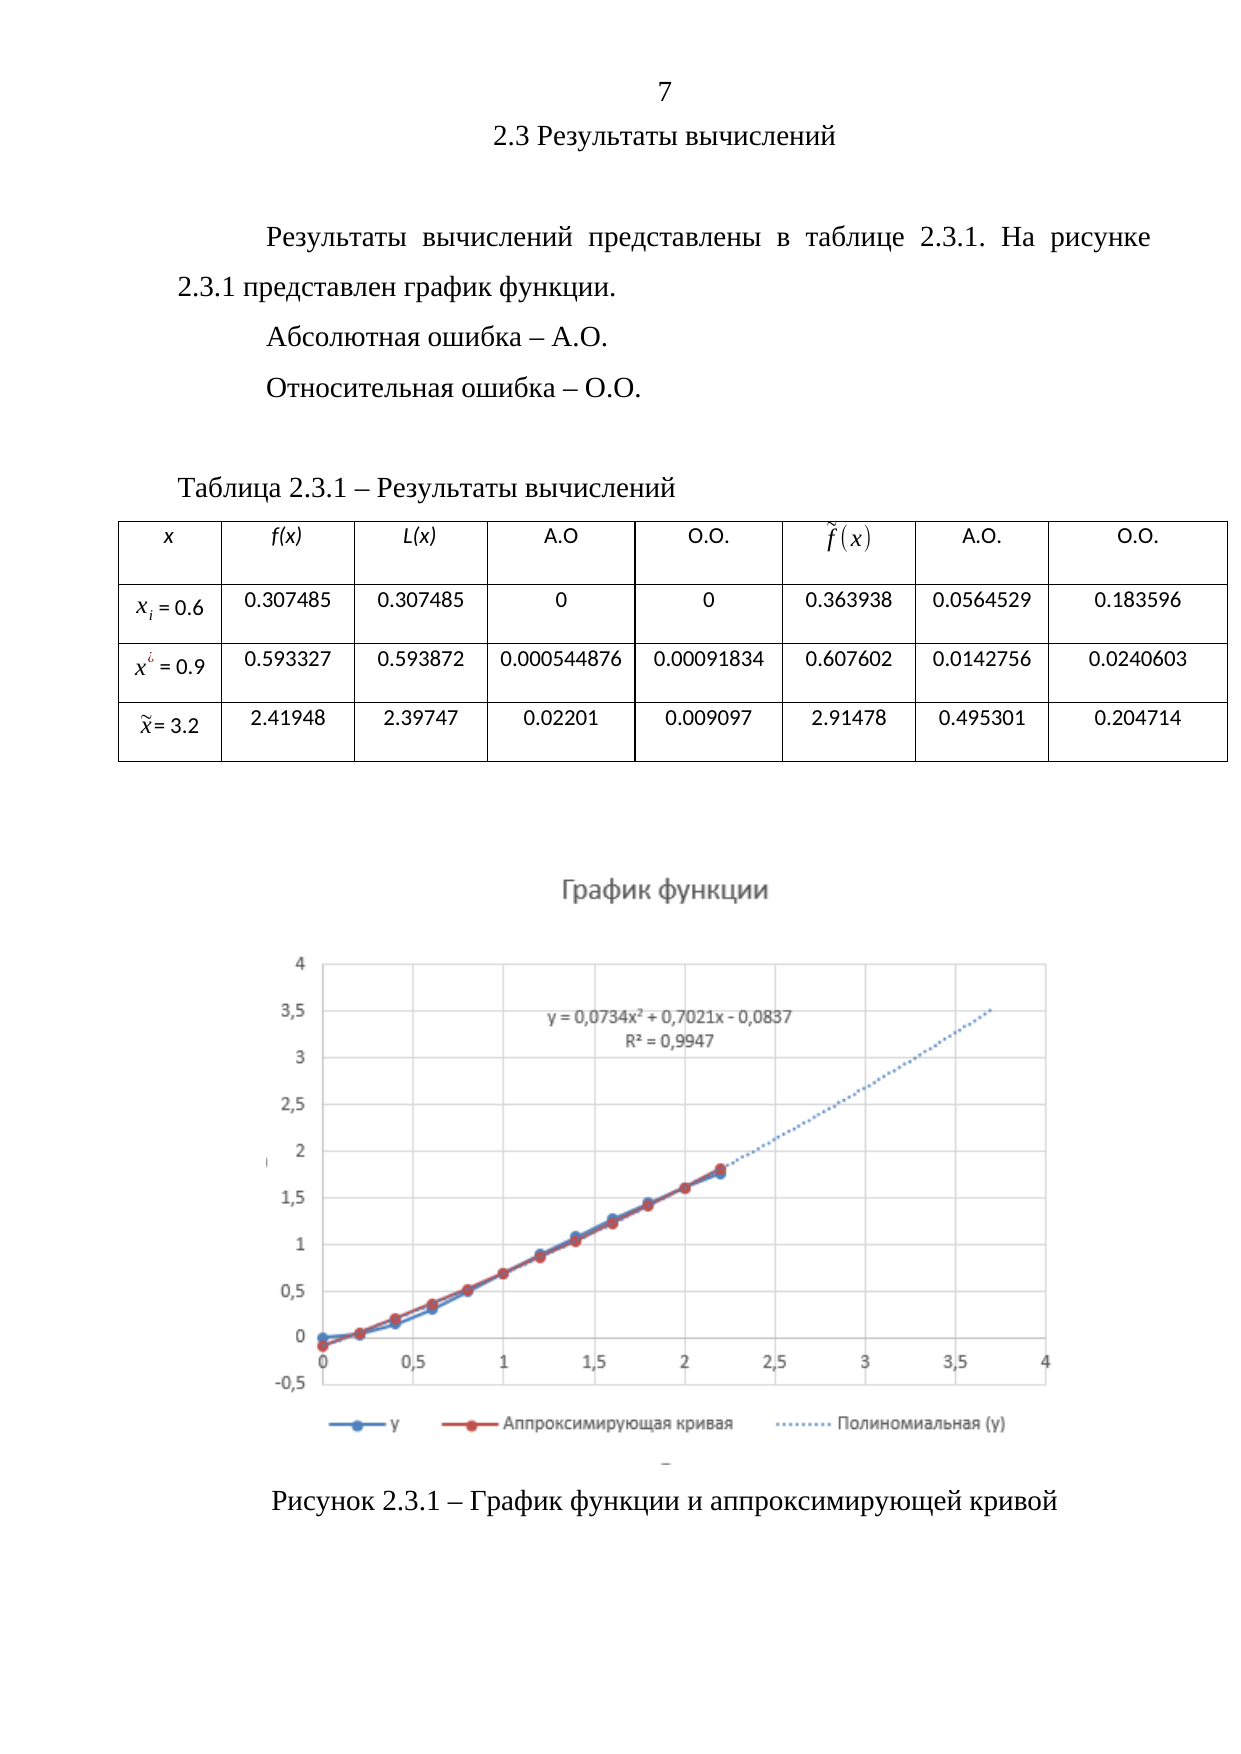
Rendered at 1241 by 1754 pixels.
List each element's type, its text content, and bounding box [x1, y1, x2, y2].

table_header А.О. [916, 522, 1048, 584]
table_cell 0.183596 [1049, 585, 1227, 643]
table_cell 0.00091834 [636, 644, 782, 702]
table_cell 0.307485 [222, 585, 354, 643]
table_cell 0.02201 [488, 703, 634, 761]
text 2.3 Результаты вычислений [177, 118, 1152, 152]
table_cell 0.009097 [636, 703, 782, 761]
table_cell 0.593327 [222, 644, 354, 702]
table_cell = 0.6 [119, 585, 221, 643]
table_header [783, 522, 915, 584]
table_cell 0.204714 [1049, 703, 1227, 761]
table_cell 0.000544876 [488, 644, 634, 702]
table_cell 0.0564529 [916, 585, 1048, 643]
table_cell = 3.2 [119, 703, 221, 761]
text Абсолютная ошибка – А.О. [177, 319, 1152, 353]
table_cell 0 [636, 585, 782, 643]
table_header А.О [488, 522, 634, 584]
table_header x [119, 522, 221, 584]
table_cell 0.607602 [783, 644, 915, 702]
table_cell 0.593872 [355, 644, 487, 702]
table_cell = 0.9 [119, 644, 221, 702]
text Относительная ошибка – О.О. [177, 370, 1152, 403]
table_cell 0.0240603 [1049, 644, 1227, 702]
table_header L(x) [355, 522, 487, 584]
table_header О.О. [1049, 522, 1227, 584]
table_cell 0.307485 [355, 585, 487, 643]
table_cell 2.39747 [355, 703, 487, 761]
table_header f(x) [222, 522, 354, 584]
table_cell 0.0142756 [916, 644, 1048, 702]
table_cell 0 [488, 585, 634, 643]
picture [266, 867, 1063, 1465]
table_cell 2.91478 [783, 703, 915, 761]
text Результаты вычислений представлены в таблице 2.3.1. На рисунке 2.3.1 представлен график функции. [177, 219, 1152, 303]
table_cell 0.495301 [916, 703, 1048, 761]
text Рисунок 2.3.1 – График функции и аппроксимирующей кривой [177, 1483, 1152, 1517]
table_cell 0.363938 [783, 585, 915, 643]
table_cell 2.41948 [222, 703, 354, 761]
table_header О.О. [636, 522, 782, 584]
text Таблица 2.3.1 – Результаты вычислений [177, 470, 1152, 504]
